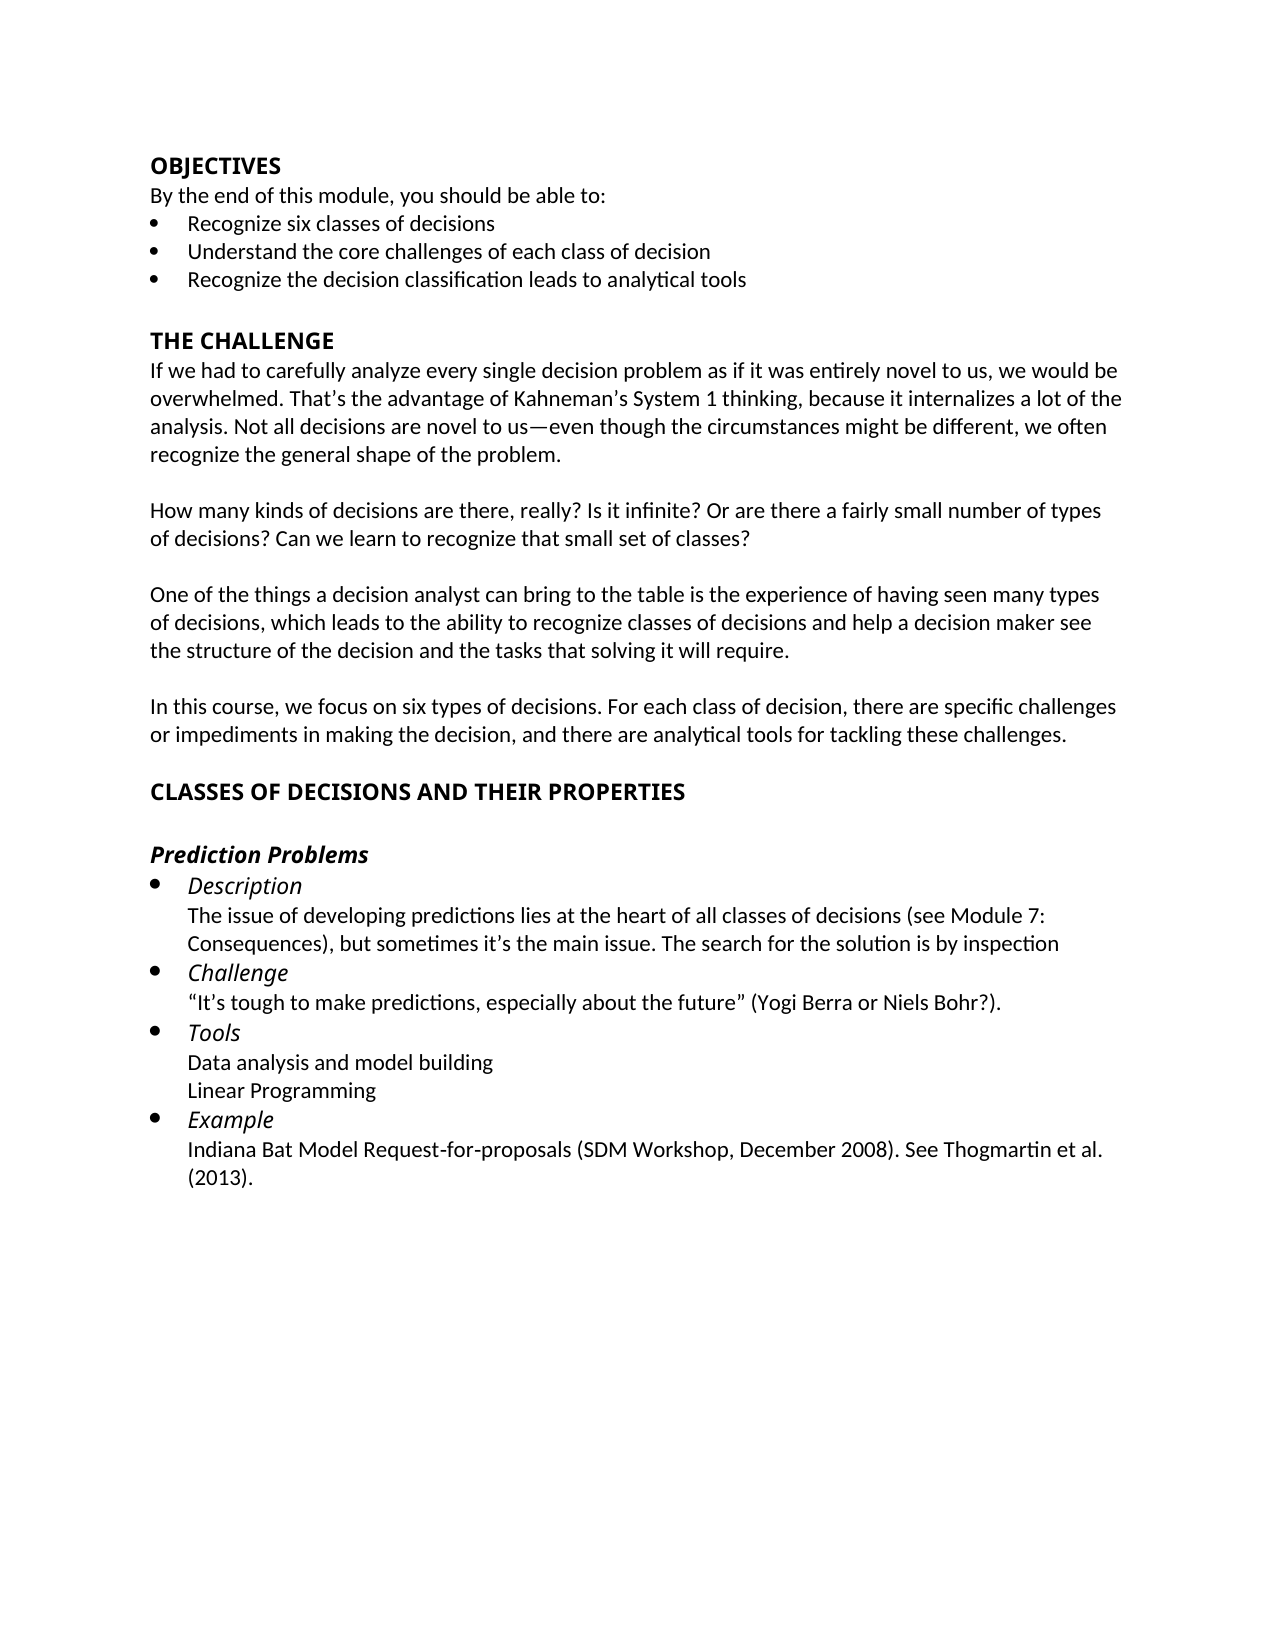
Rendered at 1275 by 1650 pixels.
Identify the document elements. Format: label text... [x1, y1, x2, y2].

text In this course, we focus on six types of decisions. For each class of decision, there are specific challenges or impediments in making the decision, and there are analytical tools for tackling these challenges. [150, 692, 1125, 748]
text CLASSES OF DECISIONS AND THEIR PROPERTIES [150, 776, 1125, 807]
list Consequences), but sometimes it’s the main issue. The search for the solution is by inspection [187, 929, 1125, 957]
list Tools [150, 1016, 1125, 1048]
text THE CHALLENGE [150, 324, 1125, 356]
list Understand the core challenges of each class of decision [150, 237, 1125, 265]
text If we had to carefully analyze every single decision problem as if it was entirely novel to us, we would be overwhelmed. That’s the advantage of Kahneman’s System 1 thinking, because it internalizes a lot of the analysis. Not all decisions are novel to us—even though the circumstances might be different, we often recognize the general shape of the problem. [150, 356, 1125, 468]
list The issue of developing predictions lies at the heart of all classes of decisions (see Module 7: [187, 901, 1125, 929]
list Challenge [150, 957, 1125, 988]
text (2013). [150, 1163, 1125, 1191]
list Example [150, 1104, 1125, 1135]
list Description [150, 870, 1125, 901]
text Data analysis and model building [150, 1048, 1125, 1076]
list “It’s tough to make predictions, especially about the future” (Yogi Berra or Niels Bohr?). [187, 988, 1125, 1016]
list Recognize the decision classification leads to analytical tools [150, 265, 1125, 293]
text One of the things a decision analyst can bring to the table is the experience of having seen many types of decisions, which leads to the ability to recognize classes of decisions and help a decision maker see the structure of the decision and the tasks that solving it will require. [150, 580, 1125, 664]
text OBJECTIVES [150, 150, 1125, 181]
text By the end of this module, you should be able to: [150, 181, 1125, 209]
text Linear Programming [150, 1076, 1125, 1104]
text Indiana Bat Model Request‐for‐proposals (SDM Workshop, December 2008). See Thogmartin et al. [150, 1135, 1125, 1163]
text Prediction Problems [150, 839, 1125, 870]
text How many kinds of decisions are there, really? Is it infinite? Or are there a fairly small number of types of decisions? Can we learn to recognize that small set of classes? [150, 496, 1125, 552]
list Recognize six classes of decisions [150, 209, 1125, 237]
